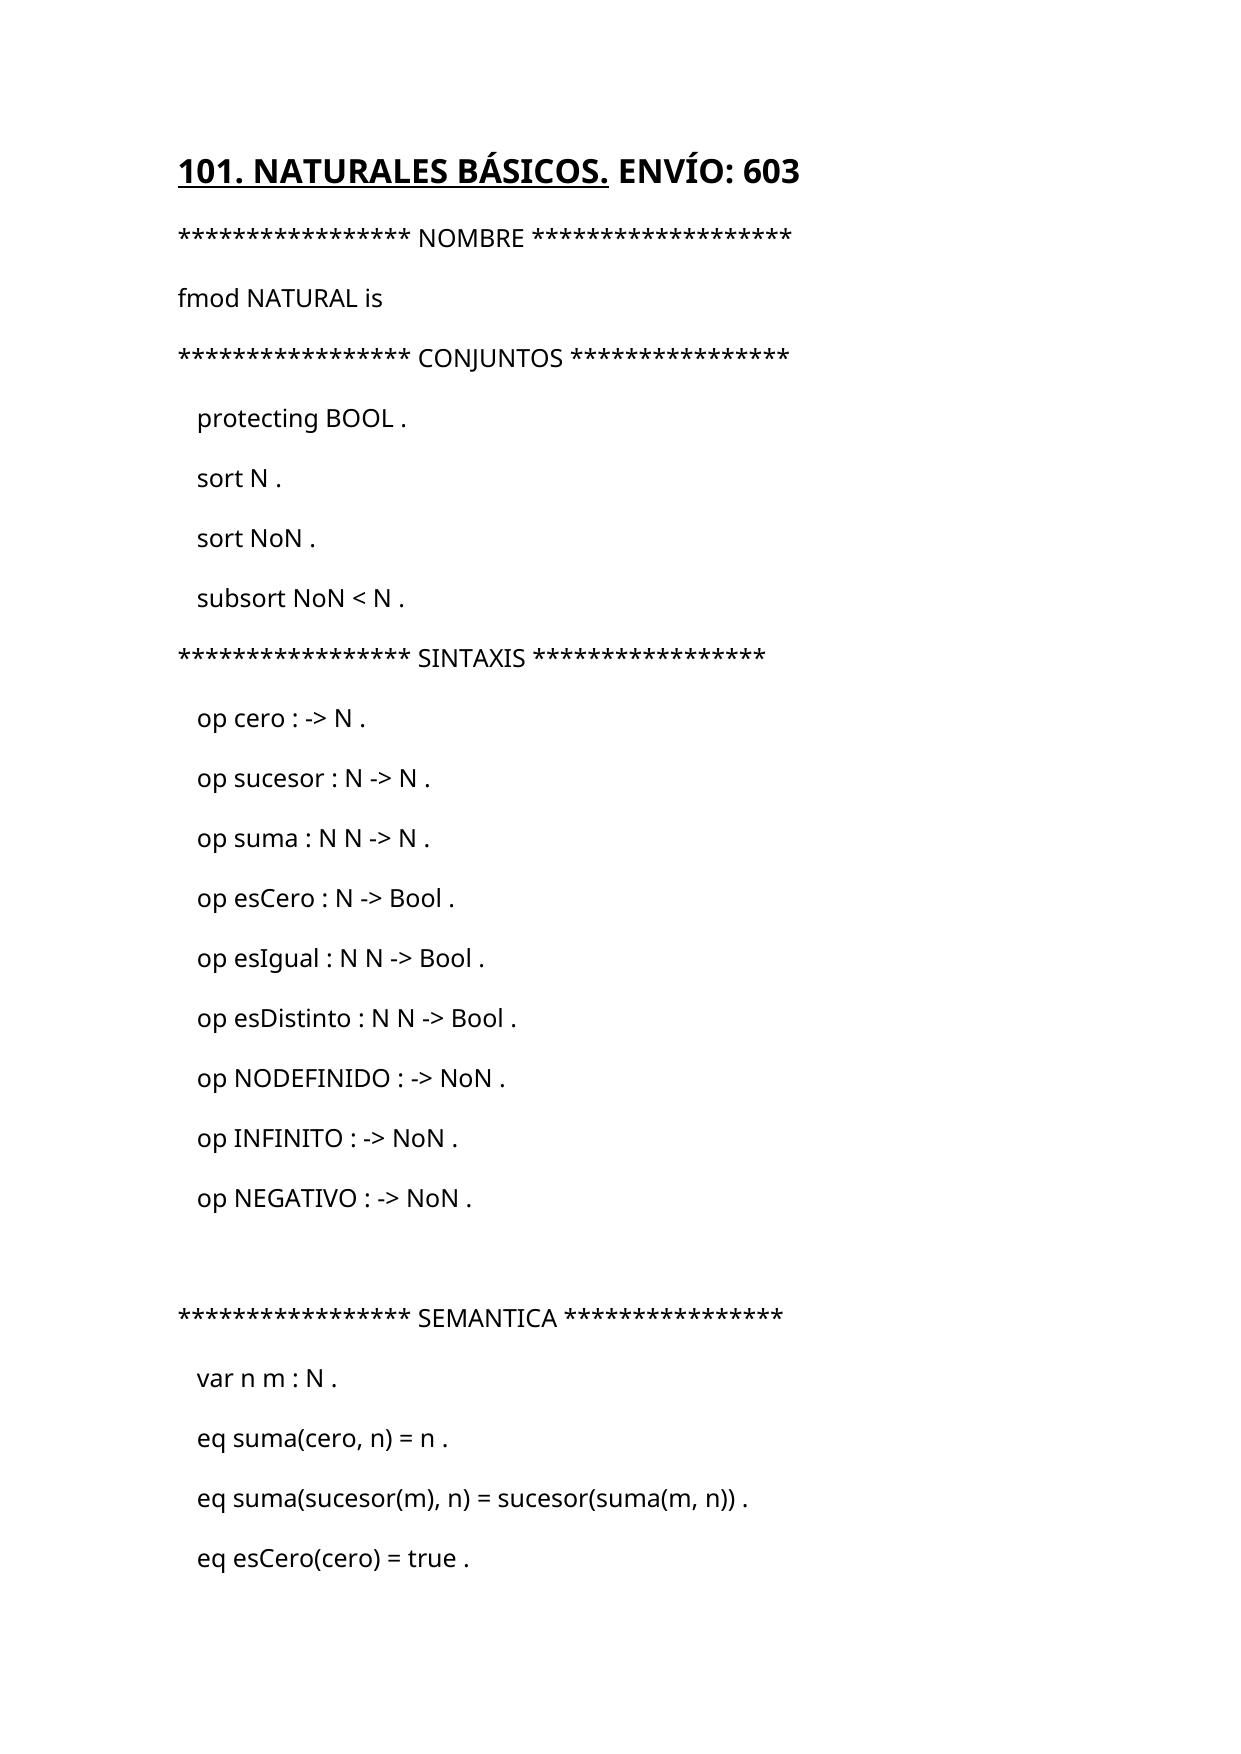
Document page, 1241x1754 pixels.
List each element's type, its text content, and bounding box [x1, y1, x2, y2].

text op esIgual : N N -> Bool . [177, 941, 1063, 975]
text ***************** SEMANTICA **************** [177, 1301, 1063, 1335]
text op cero : -> N . [177, 701, 1063, 735]
text sort NoN . [177, 521, 1063, 555]
text op esCero : N -> Bool . [177, 881, 1063, 915]
text var n m : N . [177, 1361, 1063, 1395]
text ***************** CONJUNTOS **************** [177, 341, 1063, 375]
text op sucesor : N -> N . [177, 761, 1063, 795]
text op suma : N N -> N . [177, 821, 1063, 855]
text protecting BOOL . [177, 401, 1063, 435]
text fmod NATURAL is [177, 281, 1063, 315]
text 101. NATURALES BÁSICOS. ENVÍO: 603 [177, 148, 1063, 193]
text eq suma(sucesor(m), n) = sucesor(suma(m, n)) . [177, 1481, 1063, 1515]
text op NEGATIVO : -> NoN . [177, 1181, 1063, 1215]
text sort N . [177, 461, 1063, 495]
text ***************** SINTAXIS ***************** [177, 641, 1063, 675]
text eq suma(cero, n) = n . [177, 1421, 1063, 1455]
text ***************** NOMBRE ******************* [177, 221, 1063, 255]
text eq esCero(cero) = true . [177, 1541, 1063, 1575]
text op esDistinto : N N -> Bool . [177, 1001, 1063, 1035]
text op NODEFINIDO : -> NoN . [177, 1061, 1063, 1095]
text op INFINITO : -> NoN . [177, 1121, 1063, 1155]
text subsort NoN < N . [177, 581, 1063, 615]
